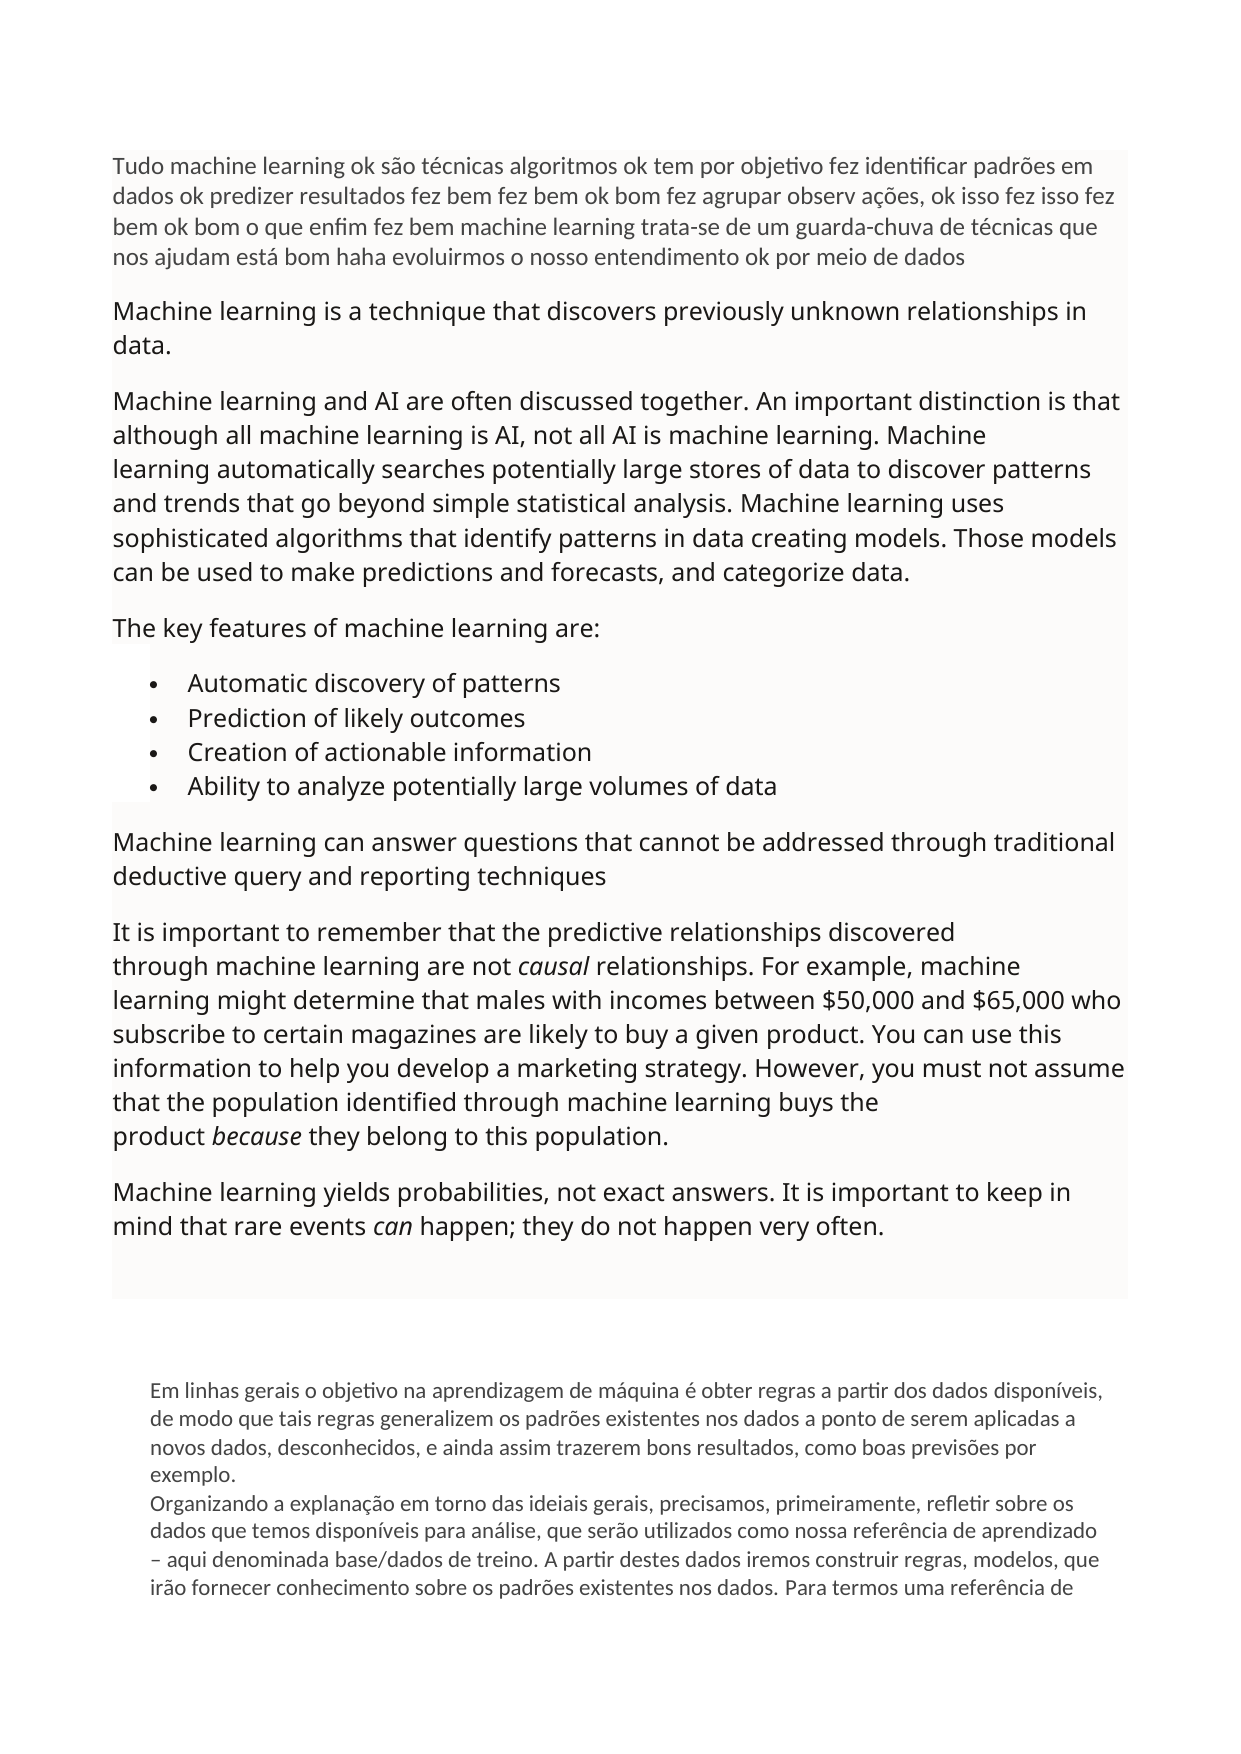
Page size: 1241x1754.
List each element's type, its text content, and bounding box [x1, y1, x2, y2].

list Ability to analyze potentially large volumes of data [150, 768, 1128, 802]
text It is important to remember that the predictive relationships discovered through machine learning are not causal relationships. For example, machine learning might determine that males with incomes between $50,000 and $65,000 who subscribe to certain magazines are likely to buy a given product. You can use this information to help you develop a marketing strategy. However, you must not assume that the population identified through machine learning buys the product because they belong to this population. [112, 914, 1128, 1153]
list Automatic discovery of patterns [150, 666, 1128, 700]
text The key features of machine learning are: [112, 610, 1128, 644]
text Machine learning can answer questions that cannot be addressed through traditional deductive query and reporting techniques [112, 824, 1128, 892]
list Prediction of likely outcomes [150, 700, 1128, 734]
text Machine learning is a technique that discovers previously unknown relationships in data. [112, 294, 1128, 362]
text Machine learning yields probabilities, not exact answers. It is important to keep in mind that rare events can happen; they do not happen very often. [112, 1174, 1128, 1243]
list Creation of actionable information [150, 734, 1128, 768]
